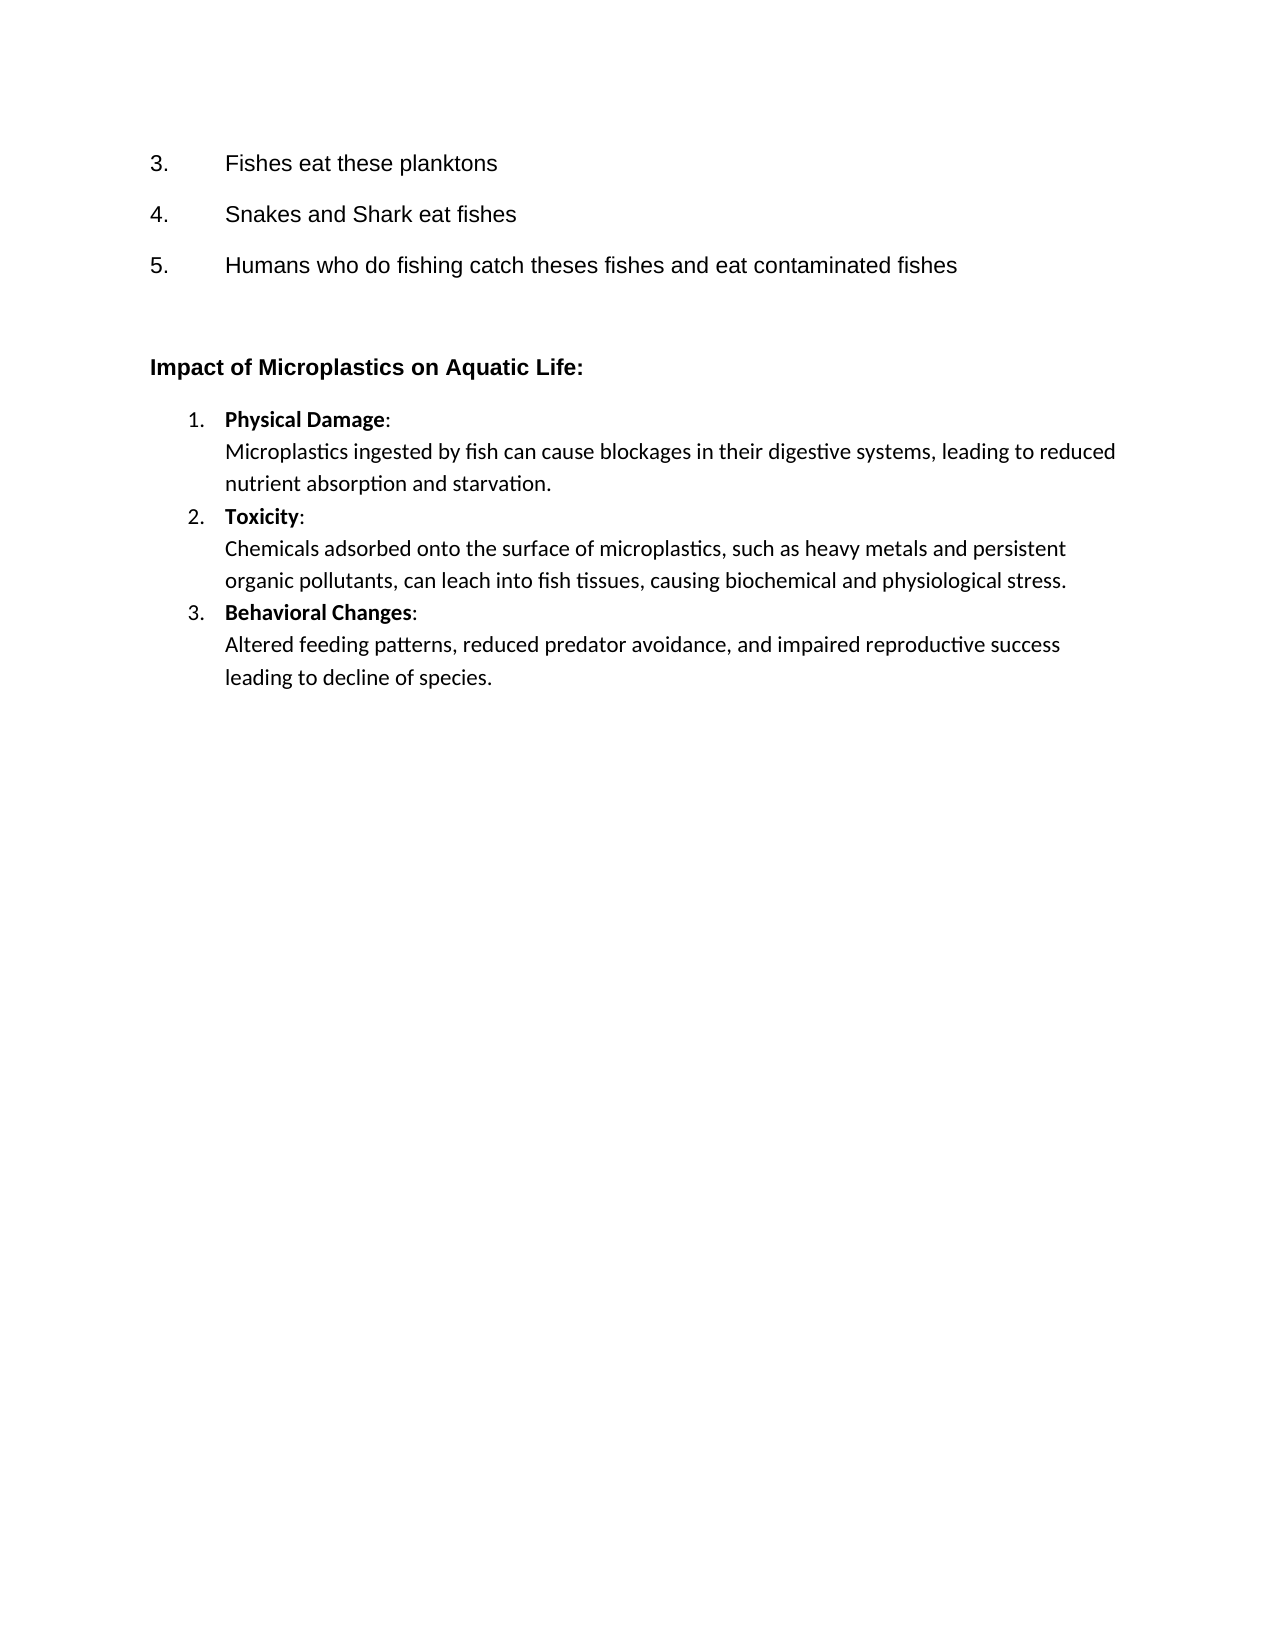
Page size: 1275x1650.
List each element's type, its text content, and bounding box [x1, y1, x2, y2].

text 3. Fishes eat these planktons [150, 150, 1125, 176]
text 5. Humans who do fishing catch theses fishes and eat contaminated fishes [150, 252, 1125, 278]
list Physical Damage: [187, 405, 1125, 433]
text 4. Snakes and Shark eat fishes [150, 201, 1125, 227]
list Behavioral Changes: [187, 598, 1125, 626]
list Altered feeding patterns, reduced predator avoidance, and impaired reproductive success leading to decline of species. [225, 631, 1125, 691]
list Chemicals adsorbed onto the surface of microplastics, such as heavy metals and persistent organic pollutants, can leach into fish tissues, causing biochemical and physiological stress. [225, 534, 1125, 594]
text Impact of Microplastics on Aquatic Life: [150, 354, 1125, 381]
list Microplastics ingested by fish can cause blockages in their digestive systems, leading to reduced nutrient absorption and starvation. [225, 437, 1125, 498]
list Toxicity: [187, 502, 1125, 530]
